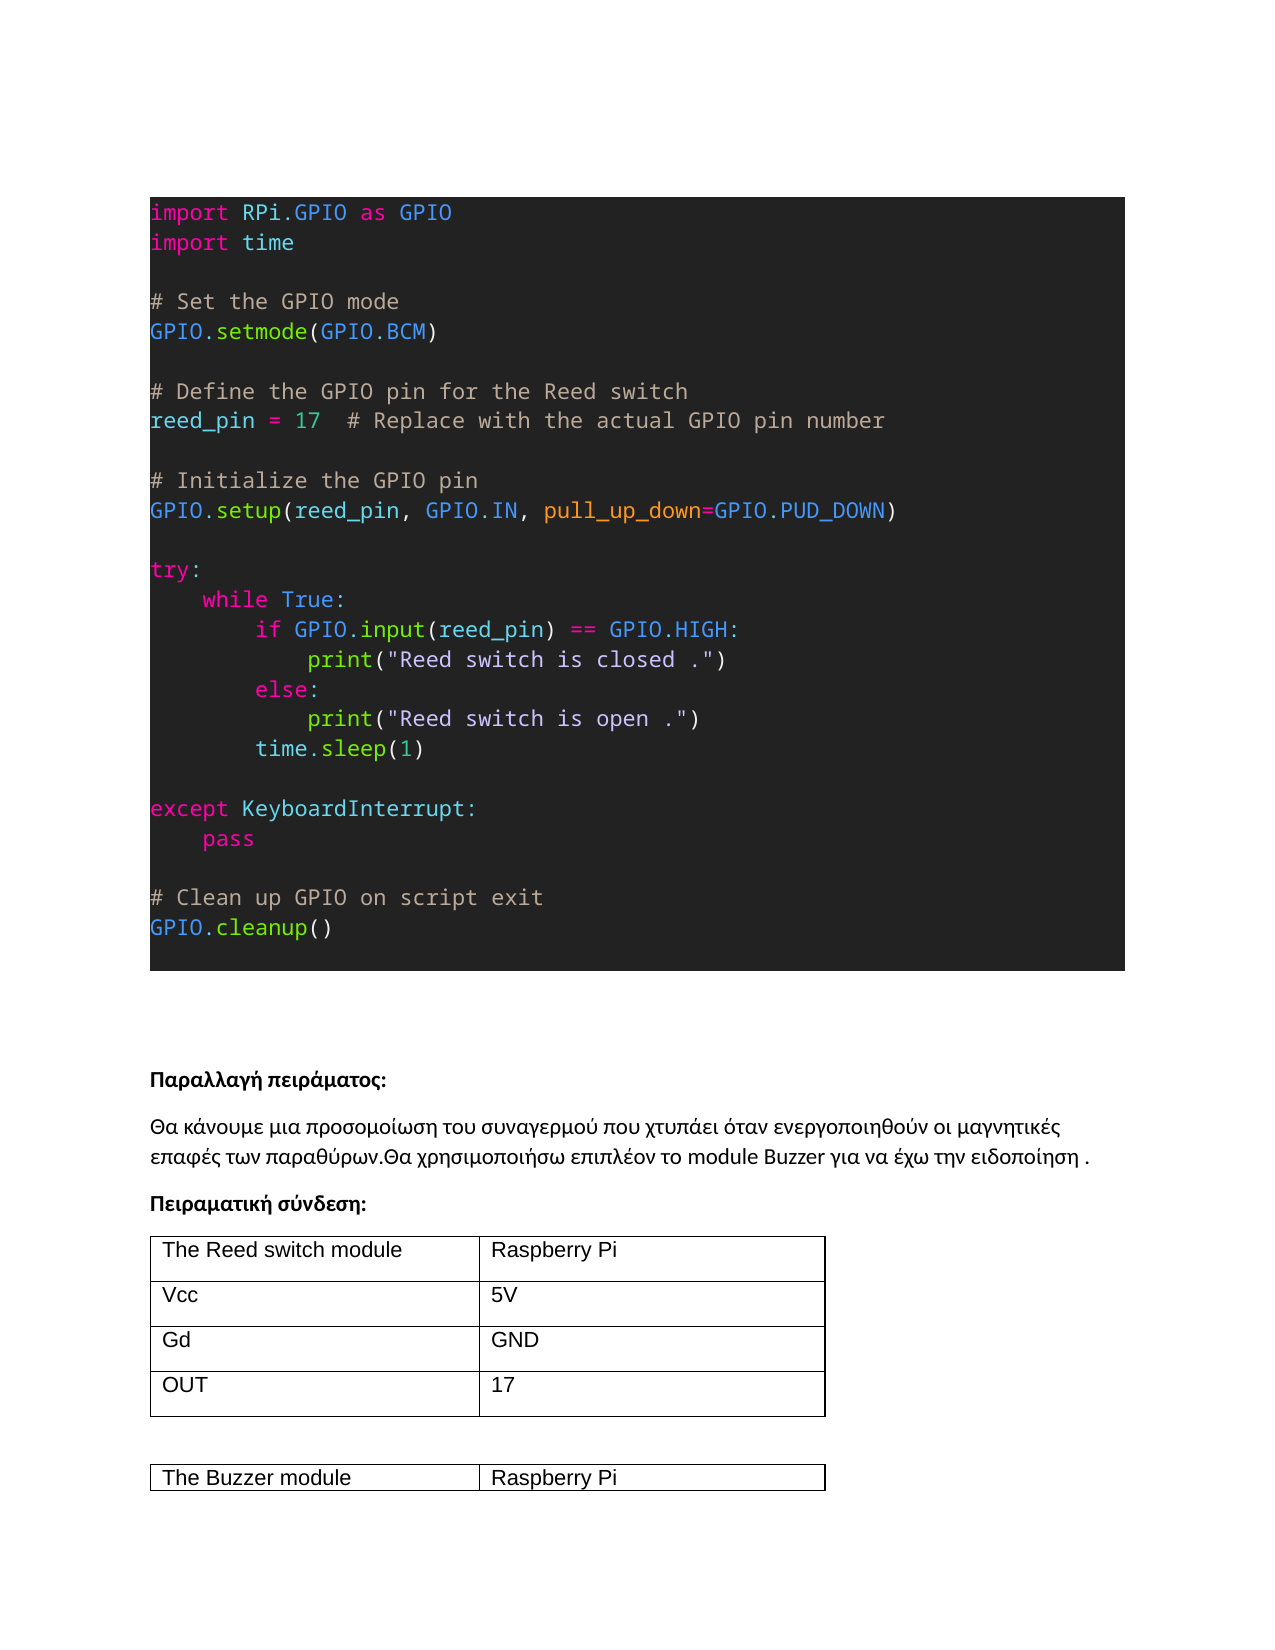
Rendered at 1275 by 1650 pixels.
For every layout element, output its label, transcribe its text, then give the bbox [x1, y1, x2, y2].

text try: [150, 554, 1125, 584]
text if GPIO.input(reed_pin) == GPIO.HIGH: [150, 614, 1125, 644]
text time.sleep(1) [150, 733, 1125, 763]
text print("Reed switch is open .") [150, 703, 1125, 733]
table_cell 17 [480, 1372, 824, 1416]
table_header The Reed switch module [151, 1237, 479, 1281]
text except KeyboardInterrupt: [150, 793, 1125, 822]
text GPIO.setmode(GPIO.BCM) [150, 316, 1125, 346]
table_cell GND [480, 1327, 824, 1371]
table_header The Buzzer module [151, 1465, 479, 1490]
text while True: [150, 584, 1125, 614]
table_cell 5V [480, 1282, 824, 1326]
text Θα κάνουμε μια προσομοίωση του συναγερμού που χτυπάει όταν ενεργοποιηθούν οι μαγνητικές επαφές των παραθύρων.Θα χρησιμοποιήσω επιπλέον το module Buzzer για να έχω την ειδοποίηση . [150, 1112, 1125, 1170]
text print("Reed switch is closed .") [150, 644, 1125, 673]
text else: [150, 673, 1125, 703]
text Παραλλαγή πειράματος: [150, 1065, 1125, 1093]
text # Initialize the GPIO pin [150, 465, 1125, 495]
text GPIO.setup(reed_pin, GPIO.IN, pull_up_down=GPIO.PUD_DOWN) [150, 495, 1125, 524]
table_cell Vcc [151, 1282, 479, 1326]
text GPIO.cleanup() [150, 912, 1125, 942]
table_header Raspberry Pi [480, 1237, 824, 1281]
table_header Raspberry Pi [480, 1465, 824, 1490]
text Πειραματική σύνδεση: [150, 1189, 1125, 1217]
text import time [150, 227, 1125, 256]
text # Clean up GPIO on script exit [150, 882, 1125, 912]
text # Set the GPIO mode [150, 286, 1125, 316]
text # Define the GPIO pin for the Reed switch [150, 376, 1125, 405]
text pass [150, 822, 1125, 852]
table_cell OUT [151, 1372, 479, 1416]
table_cell Gd [151, 1327, 479, 1371]
text reed_pin = 17 # Replace with the actual GPIO pin number [150, 405, 1125, 435]
text import RPi.GPIO as GPIO [150, 197, 1125, 227]
